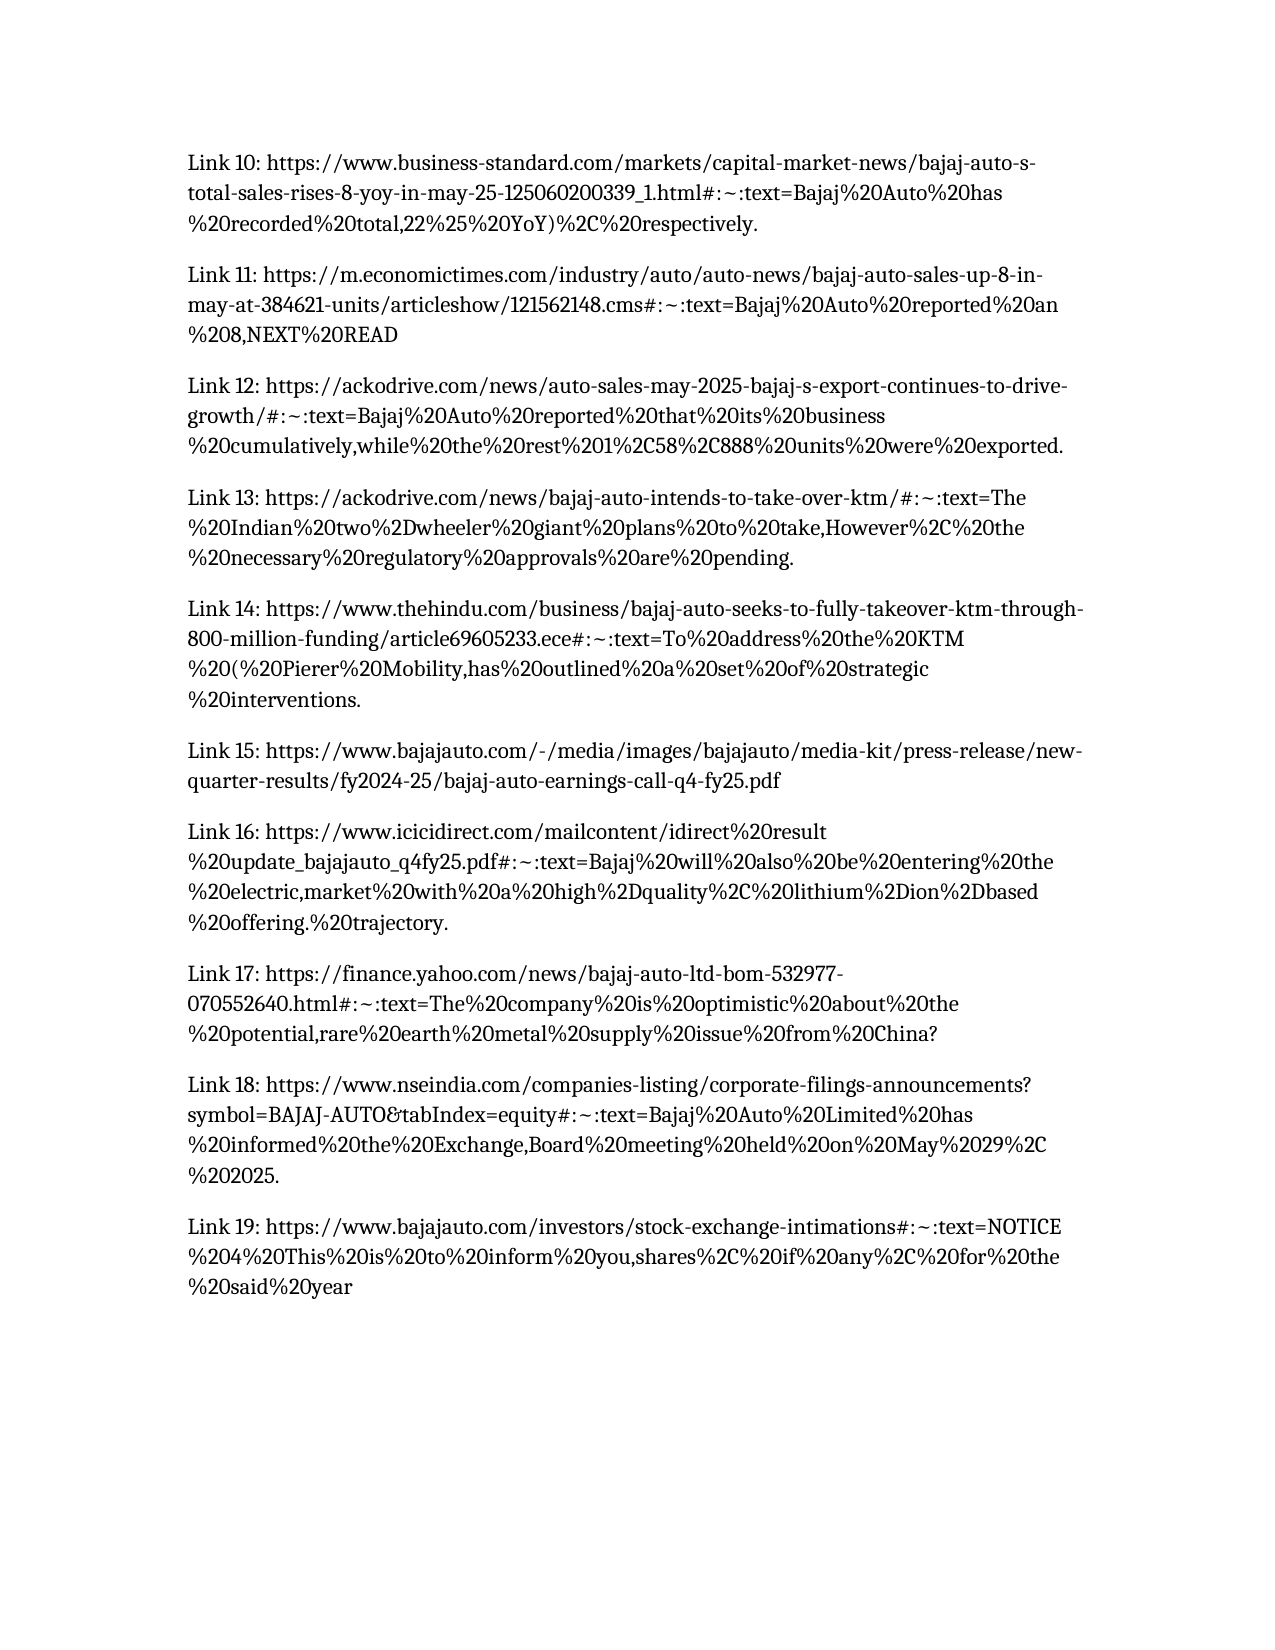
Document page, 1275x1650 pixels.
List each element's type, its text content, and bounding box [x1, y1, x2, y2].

text Link 18: https://www.nseindia.com/companies-listing/corporate-filings-announcements?symbol=BAJAJ-AUTO&tabIndex=equity#:~:text=Bajaj%20Auto%20Limited%20has%20informed%20the%20Exchange,Board%20meeting%20held%20on%20May%2029%2C%202025. [187, 1072, 1087, 1189]
text Link 10: https://www.business-standard.com/markets/capital-market-news/bajaj-auto-s-total-sales-rises-8-yoy-in-may-25-125060200339_1.html#:~:text=Bajaj%20Auto%20has%20recorded%20total,22%25%20YoY)%2C%20respectively. [187, 150, 1087, 237]
text Link 13: https://ackodrive.com/news/bajaj-auto-intends-to-take-over-ktm/#:~:text=The%20Indian%20two%2Dwheeler%20giant%20plans%20to%20take,However%2C%20the%20necessary%20regulatory%20approvals%20are%20pending. [187, 484, 1087, 571]
text Link 15: https://www.bajajauto.com/-/media/images/bajajauto/media-kit/press-release/new-quarter-results/fy2024-25/bajaj-auto-earnings-call-q4-fy25.pdf [187, 737, 1087, 794]
text Link 11: https://m.economictimes.com/industry/auto/auto-news/bajaj-auto-sales-up-8-in-may-at-384621-units/articleshow/121562148.cms#:~:text=Bajaj%20Auto%20reported%20an%208,NEXT%20READ [187, 261, 1087, 348]
text Link 14: https://www.thehindu.com/business/bajaj-auto-seeks-to-fully-takeover-ktm-through-800-million-funding/article69605233.ece#:~:text=To%20address%20the%20KTM%20(%20Pierer%20Mobility,has%20outlined%20a%20set%20of%20strategic%20interventions. [187, 596, 1087, 713]
text Link 12: https://ackodrive.com/news/auto-sales-may-2025-bajaj-s-export-continues-to-drive-growth/#:~:text=Bajaj%20Auto%20reported%20that%20its%20business%20cumulatively,while%20the%20rest%201%2C58%2C888%20units%20were%20exported. [187, 373, 1087, 460]
text Link 17: https://finance.yahoo.com/news/bajaj-auto-ltd-bom-532977-070552640.html#:~:text=The%20company%20is%20optimistic%20about%20the%20potential,rare%20earth%20metal%20supply%20issue%20from%20China? [187, 960, 1087, 1047]
text Link 16: https://www.icicidirect.com/mailcontent/idirect%20result%20update_bajajauto_q4fy25.pdf#:~:text=Bajaj%20will%20also%20be%20entering%20the%20electric,market%20with%20a%20high%2Dquality%2C%20lithium%2Dion%2Dbased%20offering.%20trajectory. [187, 819, 1087, 936]
text Link 19: https://www.bajajauto.com/investors/stock-exchange-intimations#:~:text=NOTICE%204%20This%20is%20to%20inform%20you,shares%2C%20if%20any%2C%20for%20the%20said%20year [187, 1213, 1087, 1300]
